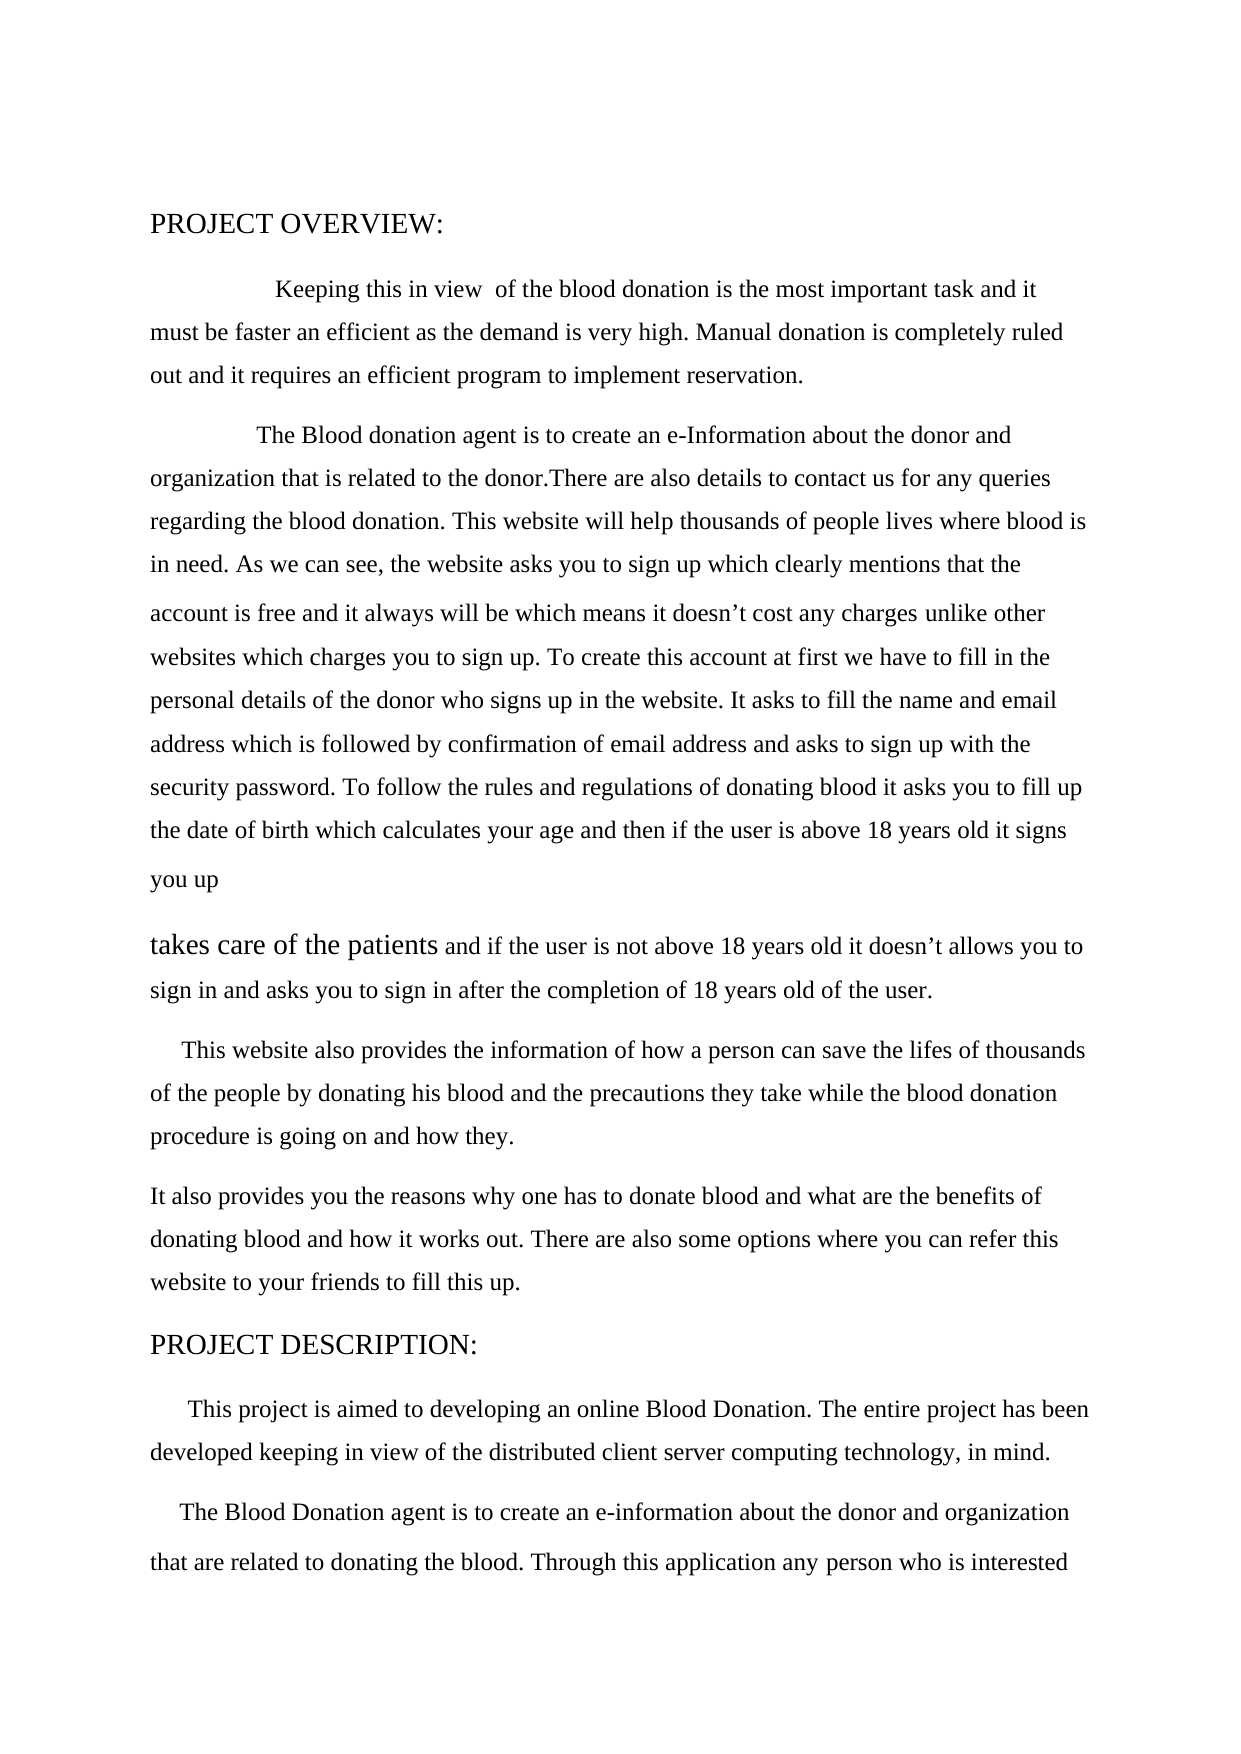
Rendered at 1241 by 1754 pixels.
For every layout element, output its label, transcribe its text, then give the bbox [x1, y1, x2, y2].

text This project is aimed to developing an online Blood Donation. The entire project has been developed keeping in view of the distributed client server computing technology, in mind. [150, 1394, 1090, 1466]
text The Blood donation agent is to create an e-Information about the donor and organization that is related to the donor.There are also details to contact us for any queries regarding the blood donation. This website will help thousands of people lives where blood is in need. As we can see, the website asks you to sign up which clearly mentions that the account is free and it always will be which means it doesn’t cost any charges unlike other websites which charges you to sign up. To create this account at first we have to fill in the personal details of the donor who signs up in the website. It asks to fill the name and email address which is followed by confirmation of email address and asks to sign up with the security password. To follow the rules and regulations of donating blood it asks you to fill up the date of birth which calculates your age and then if the user is above 18 years old it signs you up [150, 420, 1090, 894]
text takes care of the patients and if the user is not above 18 years old it doesn’t allows you to sign in and asks you to sign in after the completion of 18 years old of the user. [150, 927, 1090, 1004]
text PROJECT DESCRIPTION: [150, 1327, 1090, 1361]
text PROJECT OVERVIEW: [150, 207, 1090, 240]
text It also provides you the reasons why one has to donate blood and what are the benefits of donating blood and how it works out. There are also some options where you can refer this website to your friends to fill this up. [150, 1181, 1090, 1296]
text Keeping this in view of the blood donation is the most important task and it must be faster an efficient as the demand is very high. Manual donation is completely ruled out and it requires an efficient program to implement reservation. [150, 274, 1090, 389]
text This website also provides the information of how a person can save the lifes of thousands of the people by donating his blood and the precautions they take while the blood donation procedure is going on and how they. [150, 1035, 1090, 1150]
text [150, 1497, 1090, 1576]
